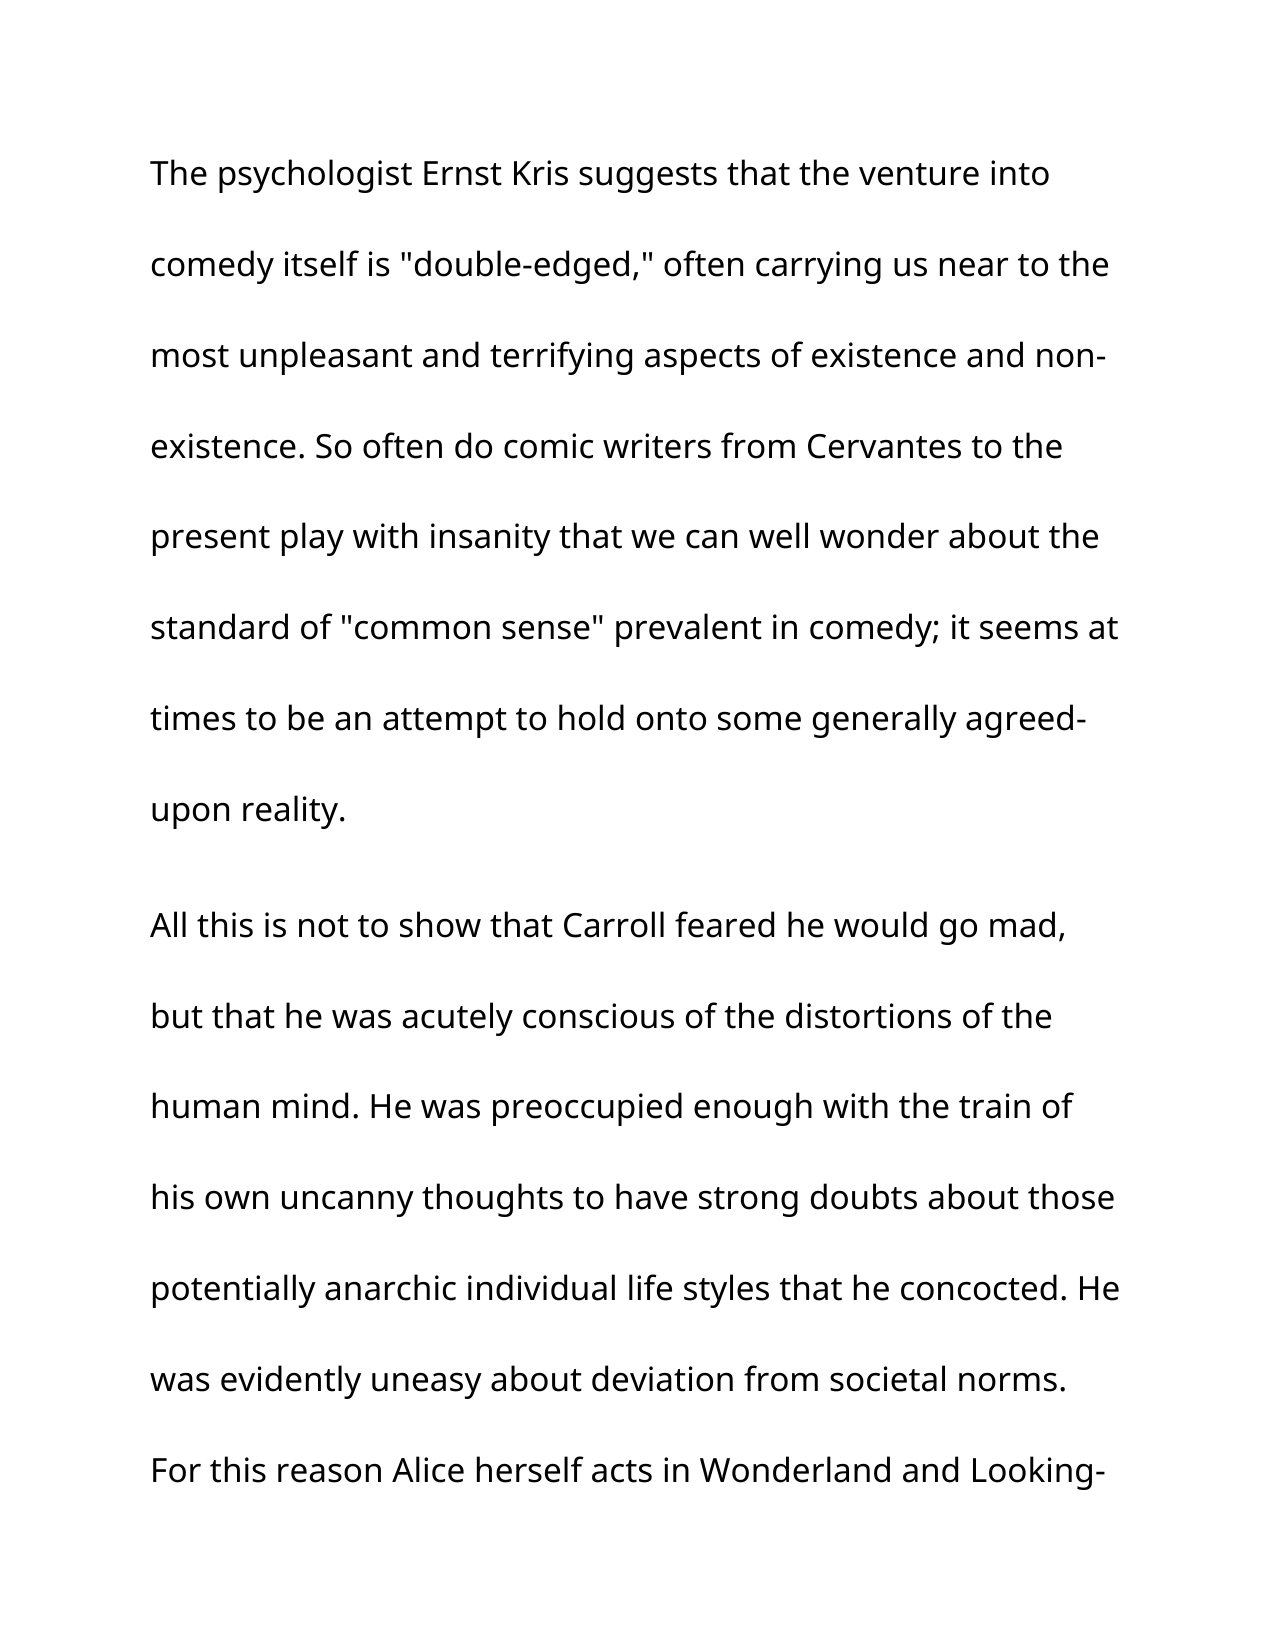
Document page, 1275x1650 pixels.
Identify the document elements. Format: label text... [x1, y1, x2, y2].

text The psychologist Ernst Kris suggests that the venture into comedy itself is "double-edged," often carrying us near to the most unpleasant and terrifying aspects of existence and non-existence. So often do comic writers from Cervantes to the present play with insanity that we can well wonder about the standard of "common sense" prevalent in comedy; it seems at times to be an attempt to hold onto some generally agreed-upon reality. [150, 150, 1125, 831]
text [150, 902, 1125, 1492]
